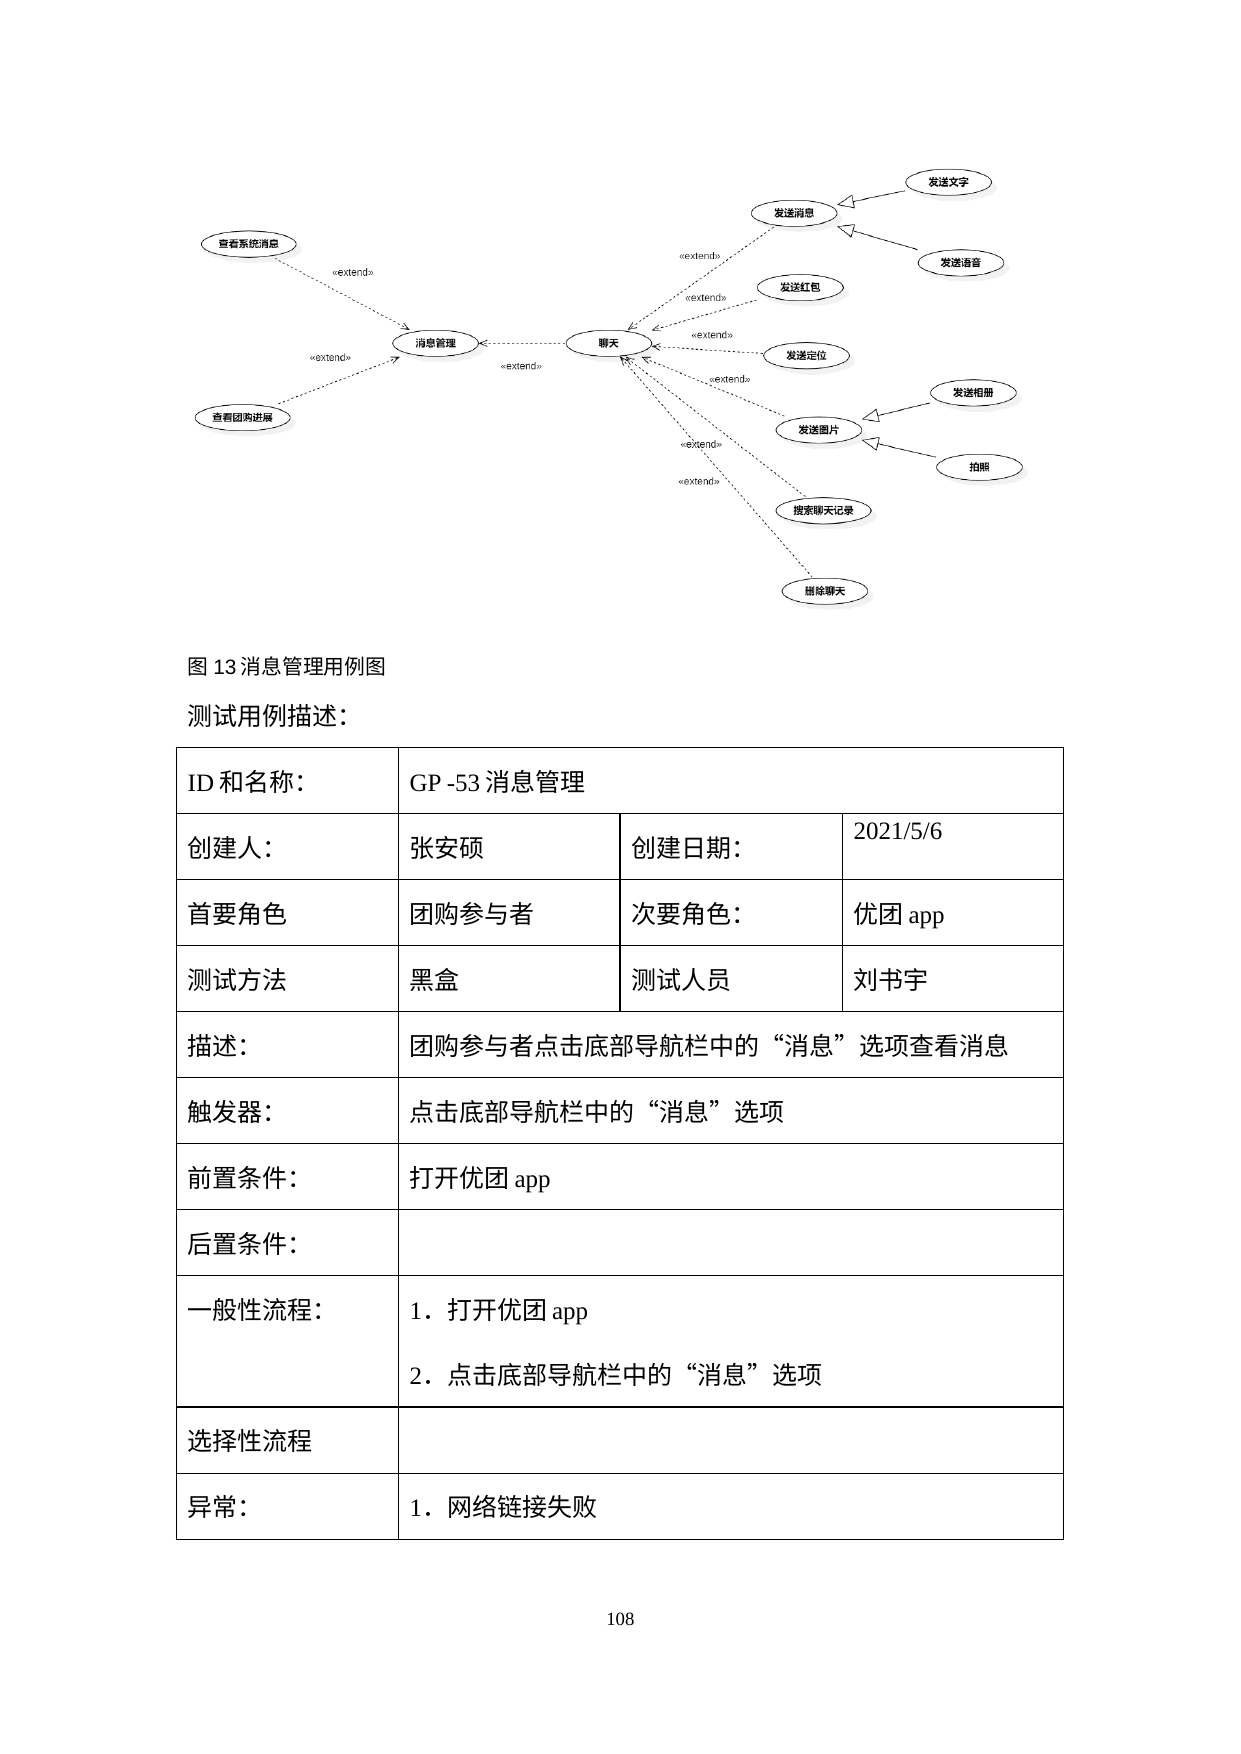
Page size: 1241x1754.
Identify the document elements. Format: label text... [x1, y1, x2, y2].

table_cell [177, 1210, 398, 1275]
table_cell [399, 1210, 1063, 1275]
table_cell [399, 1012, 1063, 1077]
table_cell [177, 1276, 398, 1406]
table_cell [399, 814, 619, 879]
picture [187, 162, 1053, 635]
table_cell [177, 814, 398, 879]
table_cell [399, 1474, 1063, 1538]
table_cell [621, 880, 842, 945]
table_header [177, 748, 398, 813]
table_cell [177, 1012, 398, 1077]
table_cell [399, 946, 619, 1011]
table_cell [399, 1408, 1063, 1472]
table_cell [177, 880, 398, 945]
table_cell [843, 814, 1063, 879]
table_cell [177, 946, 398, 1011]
text 测试用例描述： [187, 682, 1053, 747]
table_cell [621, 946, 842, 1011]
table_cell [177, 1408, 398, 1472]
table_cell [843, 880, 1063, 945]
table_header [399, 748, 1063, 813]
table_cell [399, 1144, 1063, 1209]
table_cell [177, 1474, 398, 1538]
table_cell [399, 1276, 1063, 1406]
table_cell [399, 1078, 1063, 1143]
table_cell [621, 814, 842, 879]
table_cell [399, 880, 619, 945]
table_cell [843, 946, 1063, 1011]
text 图 13消息管理用例图 [187, 649, 1053, 682]
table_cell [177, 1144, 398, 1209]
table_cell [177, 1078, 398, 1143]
